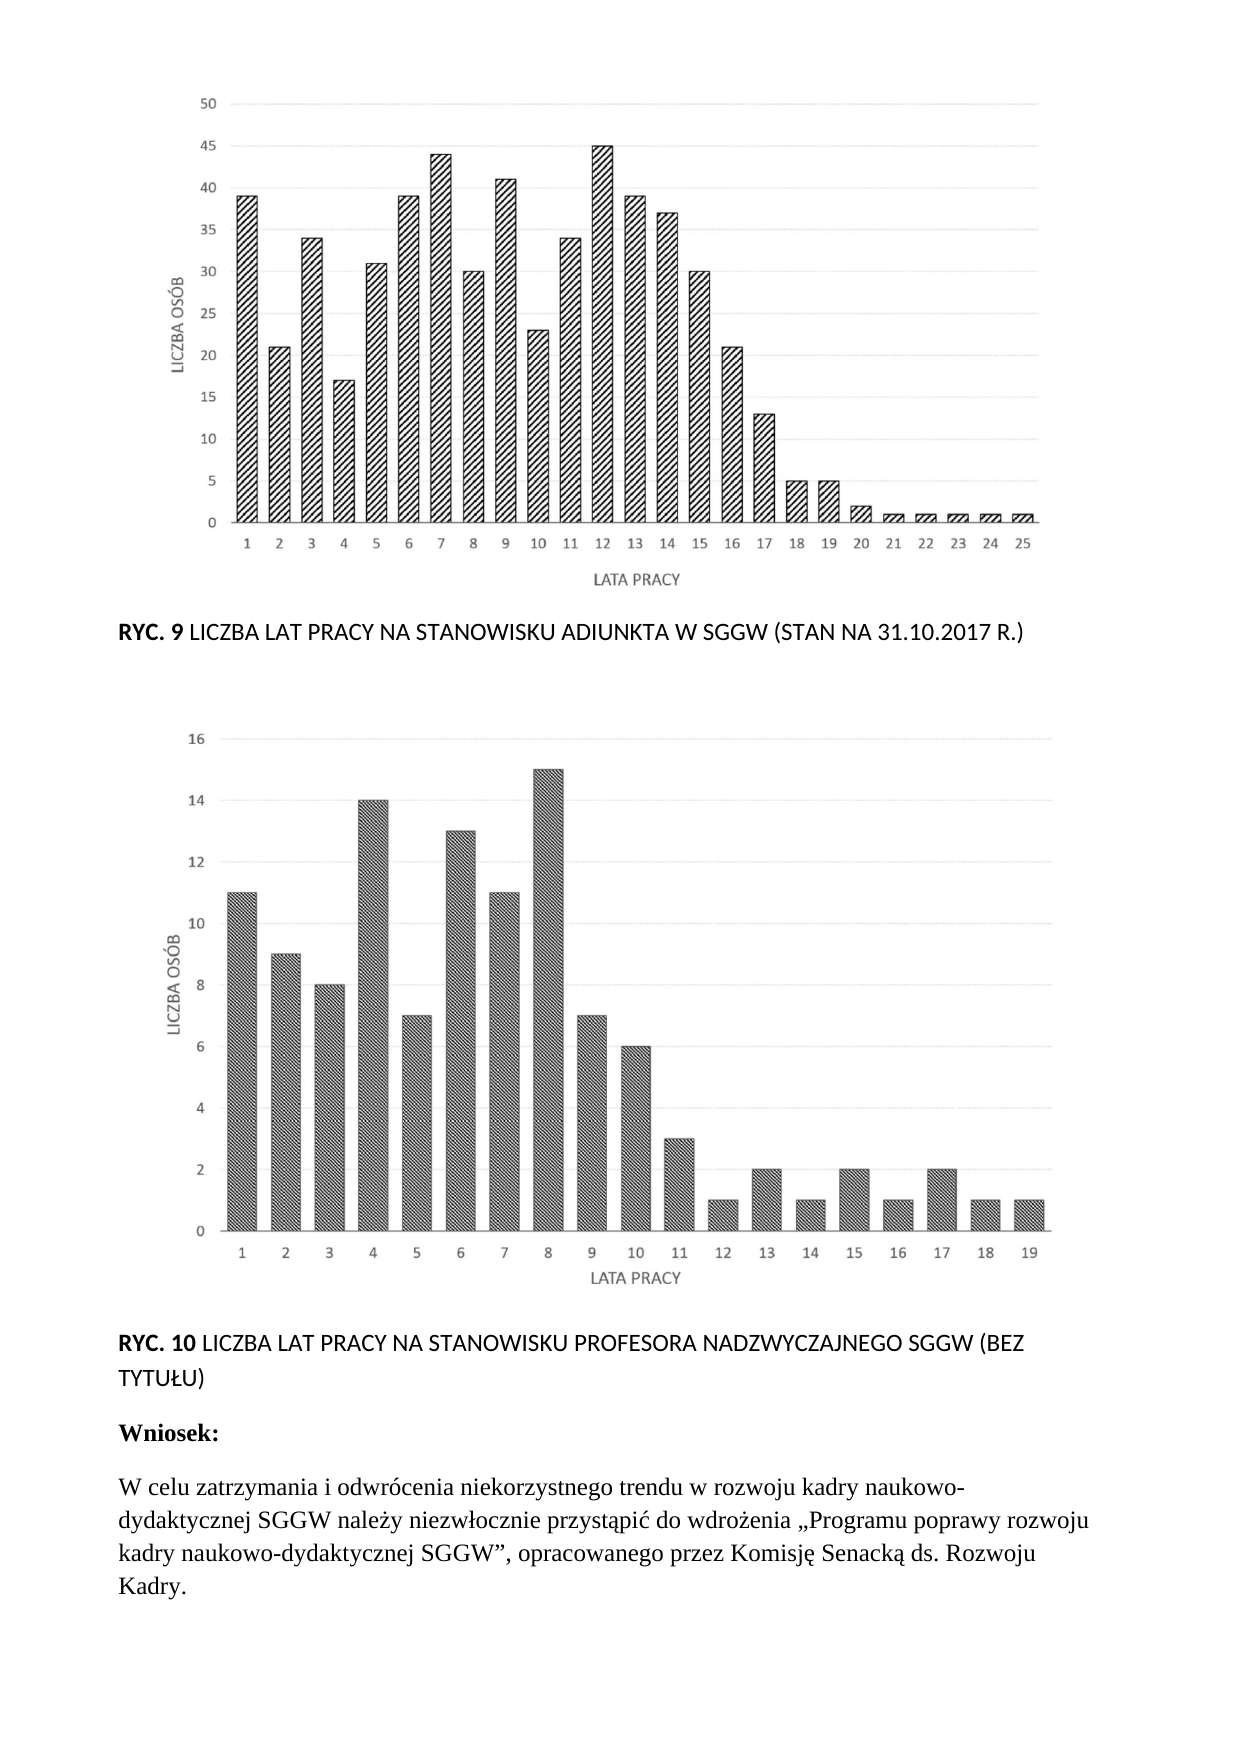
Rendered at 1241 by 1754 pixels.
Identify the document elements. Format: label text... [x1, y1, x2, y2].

text RYC. 10 LICZBA LAT PRACY NA STANOWISKU PROFESORA NADZWYCZAJNEGO SGGW (BEZ TYTUŁU) [118, 1327, 1093, 1393]
text RYC. 9 LICZBA LAT PRACY NA STANOWISKU ADIUNKTA W SGGW (STAN NA 31.10.2017 R.) [118, 616, 1093, 647]
picture [147, 722, 1064, 1303]
picture [160, 88, 1051, 592]
text Wniosek: [118, 1418, 1093, 1447]
text W celu zatrzymania i odwrócenia niekorzystnego trendu w rozwoju kadry naukowo-dydaktycznej SGGW należy niezwłocznie przystąpić do wdrożenia „Programu poprawy rozwoju kadry naukowo-dydaktycznej SGGW”, opracowanego przez Komisję Senacką ds. Rozwoju Kadry. [118, 1472, 1093, 1599]
